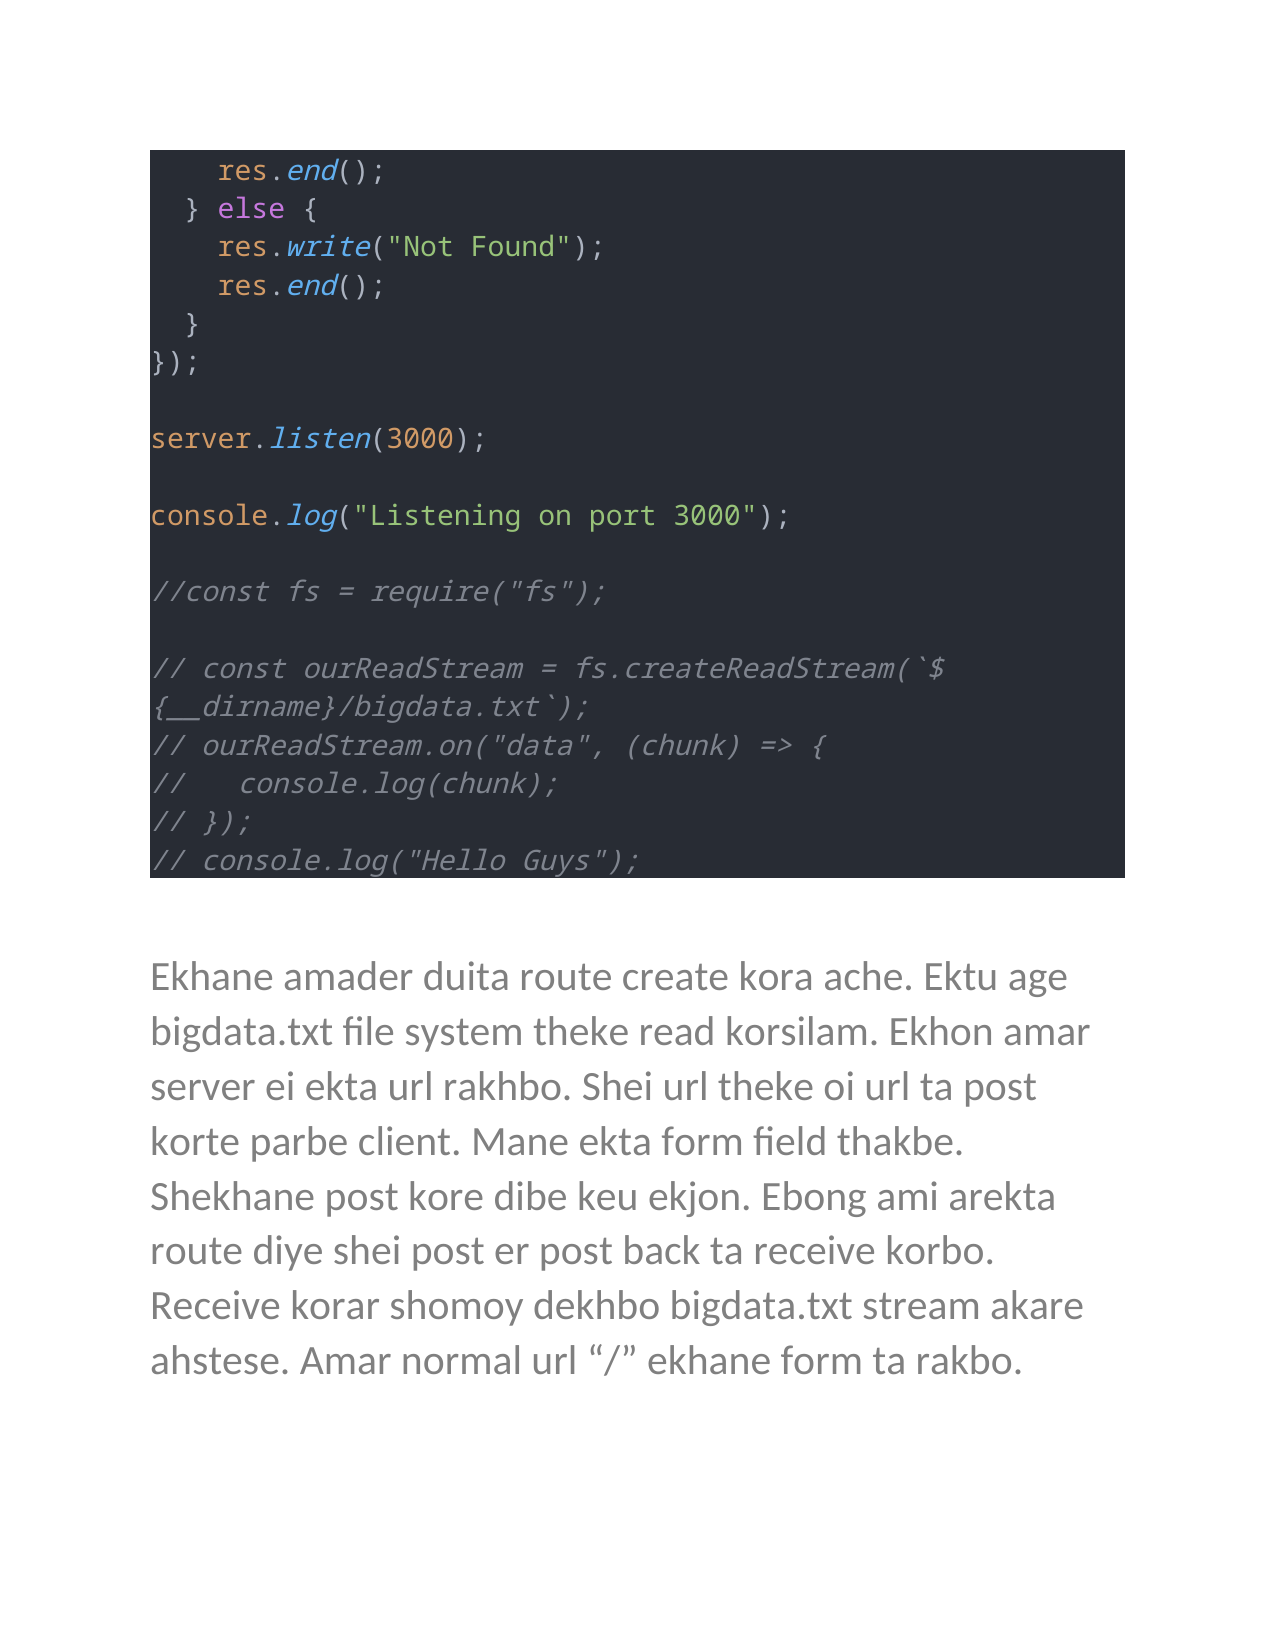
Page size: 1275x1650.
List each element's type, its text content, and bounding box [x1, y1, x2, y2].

text Ekhane amader duita route create kora ache. Ektu age bigdata.txt file system theke read korsilam. Ekhon amar server ei ekta url rakhbo. Shei url theke oi url ta post korte parbe client. Mane ekta form field thakbe. Shekhane post kore dibe keu ekjon. Ebong ami arekta route diye shei post er post back ta receive korbo. Receive korar shomoy dekhbo bigdata.txt stream akare ahstese. Amar normal url “/” ekhane form ta rakbo. [150, 950, 1125, 1385]
text }); [150, 342, 1125, 380]
text } else { [150, 188, 1125, 227]
text res.end(); [150, 265, 1125, 303]
text server.listen(3000); [150, 418, 1125, 457]
text res.write("Not Found"); [150, 227, 1125, 265]
text // console.log(chunk); [150, 763, 1125, 802]
text // }); [150, 802, 1125, 840]
text //const fs = require("fs"); [150, 572, 1125, 610]
text console.log("Listening on port 3000"); [150, 495, 1125, 533]
text // console.log("Hello Guys"); [150, 840, 1125, 878]
text res.end(); [150, 150, 1125, 188]
text // ourReadStream.on("data", (chunk) => { [150, 725, 1125, 763]
text // const ourReadStream = fs.createReadStream(`${__dirname}/bigdata.txt`); [150, 648, 1125, 725]
text } [150, 303, 1125, 342]
